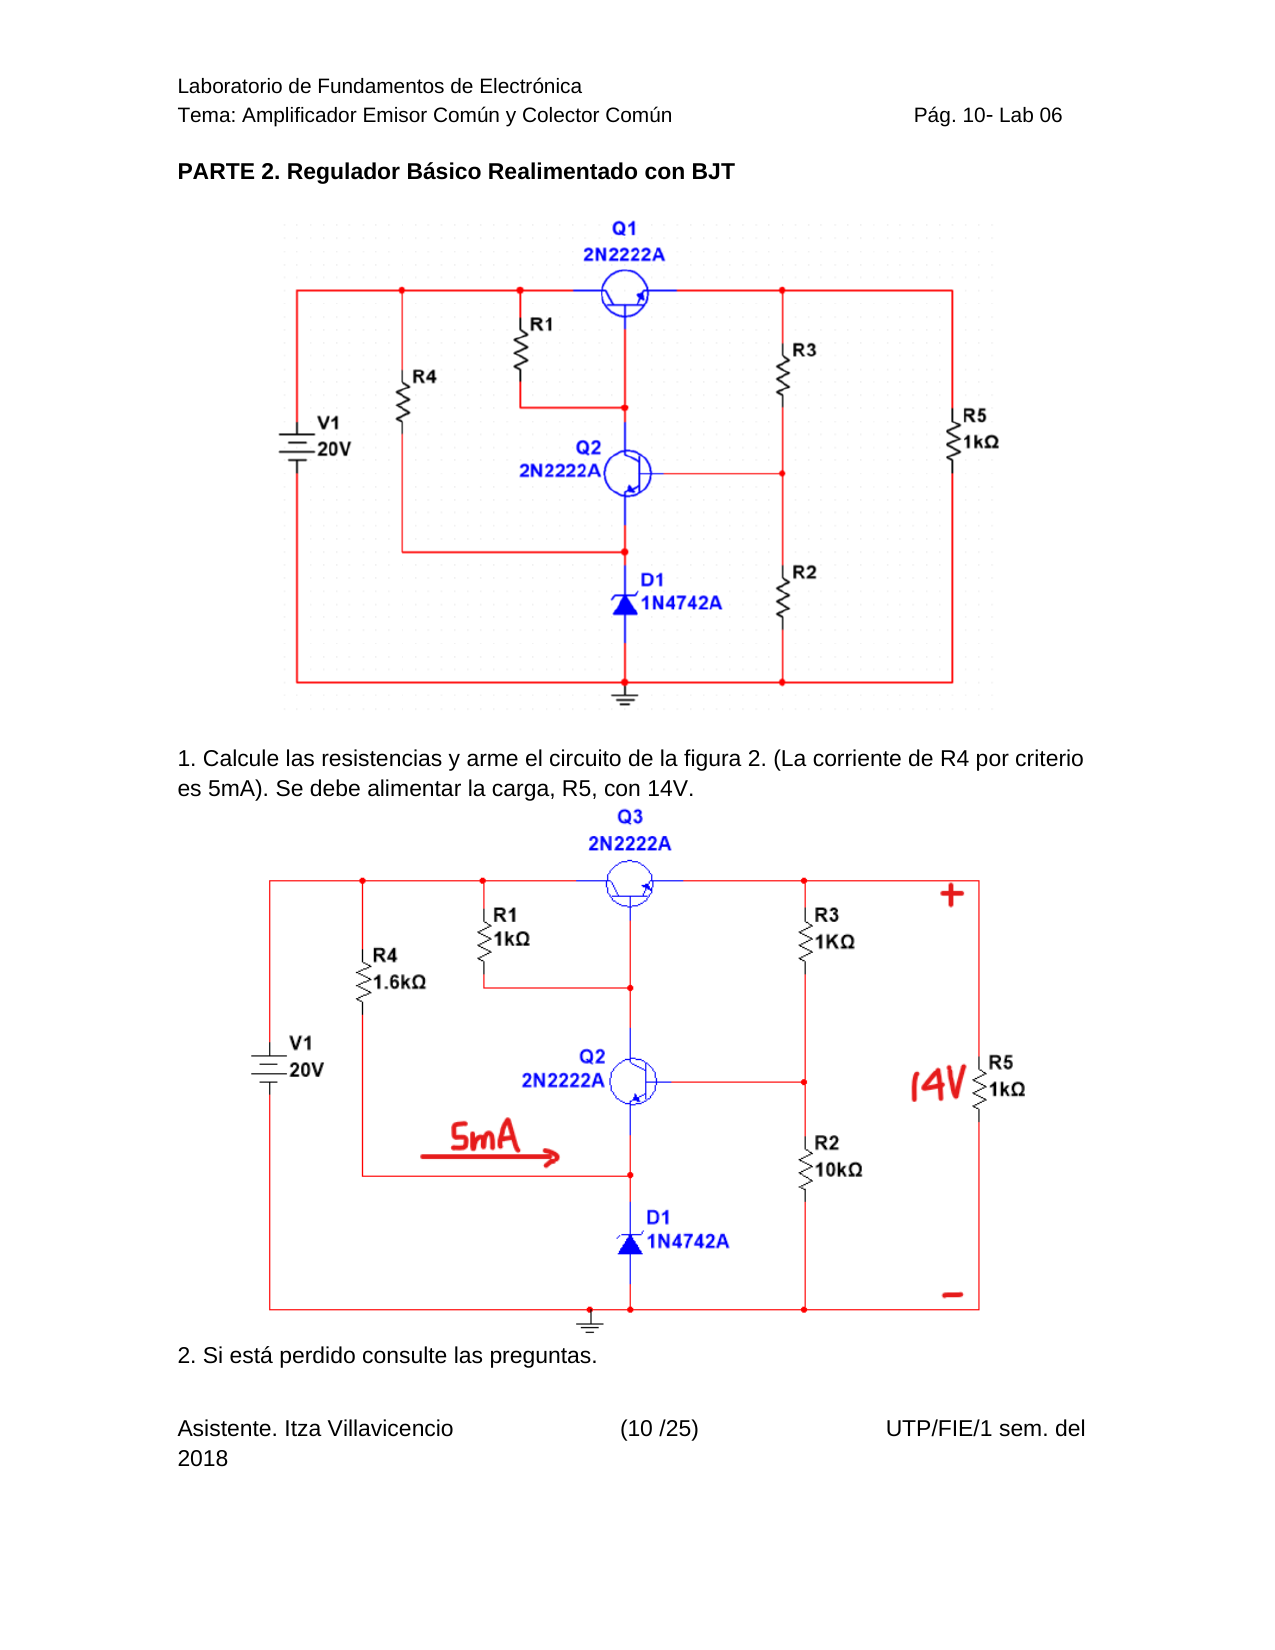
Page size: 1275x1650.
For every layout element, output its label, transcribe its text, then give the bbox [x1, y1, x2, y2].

text PARTE 2. Regulador Básico Realimentado con BJT [177, 158, 1098, 184]
picture [243, 805, 1032, 1339]
text 2. Si está perdido consulte las preguntas. [177, 1342, 1098, 1368]
text 1. Calcule las resistencias y arme el circuito de la figura 2. (La corriente de R4 por criterio es 5mA). Se debe alimentar la carga, R5, con 14V. [177, 744, 1098, 801]
